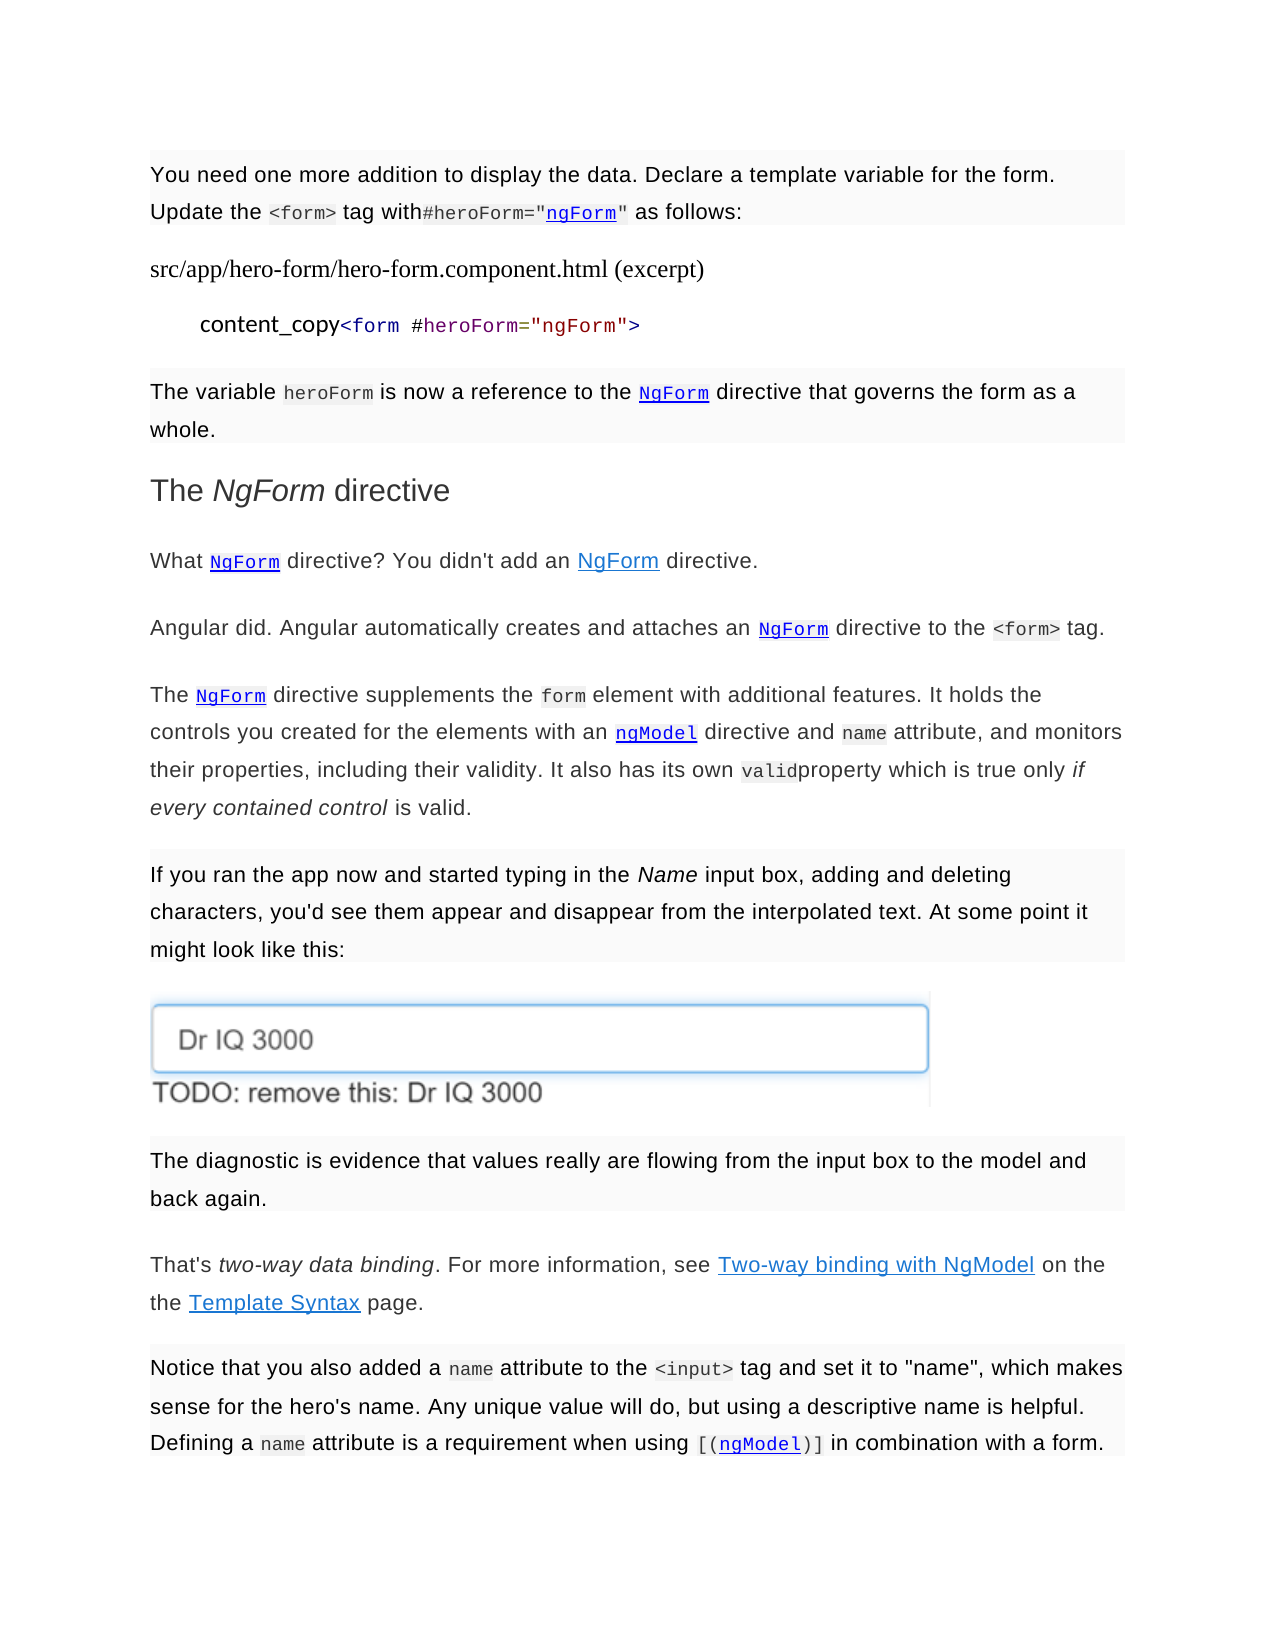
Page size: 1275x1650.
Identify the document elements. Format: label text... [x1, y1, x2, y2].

text The diagnostic is evidence that values really are flowing from the input box to the model and back again. [150, 1136, 1125, 1211]
text That's two-way data binding. For more information, see Two-way binding with NgModel on the the Template Syntax page. [150, 1240, 1125, 1315]
text Angular did. Angular automatically creates and attaches an NgForm directive to the <form> tag. [150, 603, 1125, 641]
text src/app/hero-form/hero-form.component.html (excerpt) [150, 254, 1125, 283]
text The variable heroForm is now a reference to the NgForm directive that governs the form as a whole. [150, 368, 1125, 443]
picture [150, 991, 931, 1107]
text What NgForm directive? You didn't add an NgForm directive. [150, 537, 1125, 574]
text If you ran the app now and started typing in the Name input box, adding and deleting characters, you'd see them appear and disappear from the interpolated text. At some point it might look like this: [150, 849, 1125, 962]
text You need one more addition to display the data. Declare a template variable for the form. Update the <form> tag with#heroForm="ngForm" as follows: [150, 150, 1125, 225]
text The NgForm directive supplements the form element with additional features. It holds the controls you created for the elements with an ngModel directive and name attribute, and monitors their properties, including their validity. It also has its own validproperty which is true only if every contained control is valid. [150, 670, 1125, 820]
text content_copy<form #heroForm="ngForm"> [200, 308, 1075, 338]
text The NgForm directive [150, 472, 1125, 508]
text Notice that you also added a name attribute to the <input> tag and set it to "name", which makes sense for the hero's name. Any unique value will do, but using a descriptive name is helpful. Defining a name attribute is a requirement when using [(ngModel)] in combination with a form. [150, 1344, 1125, 1456]
